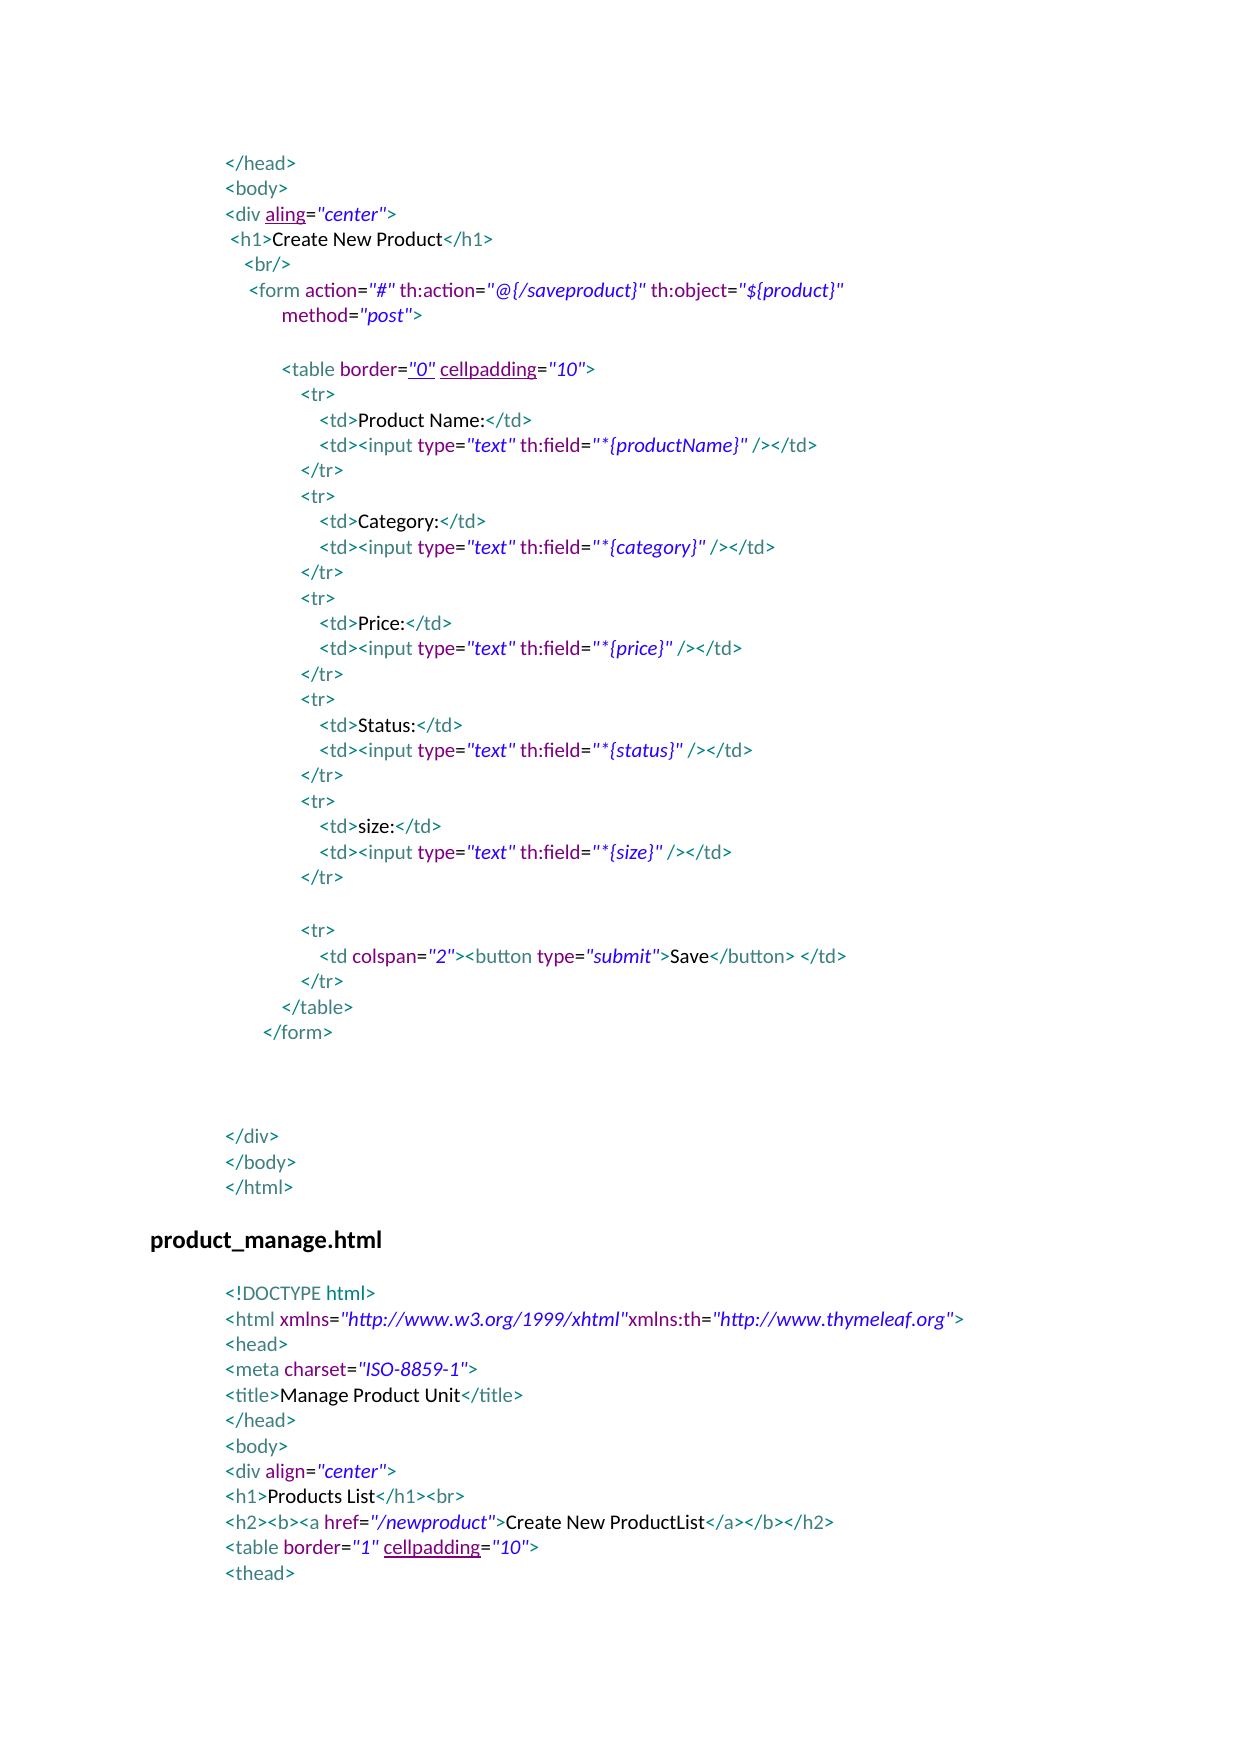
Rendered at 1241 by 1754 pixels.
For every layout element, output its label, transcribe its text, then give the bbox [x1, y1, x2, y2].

text </tr> [225, 458, 1090, 483]
text method="post"> [225, 302, 1090, 328]
text <tr> [225, 918, 1090, 943]
text <tr> [225, 585, 1090, 610]
text </tr> [225, 864, 1090, 890]
text </html> [225, 1174, 1090, 1200]
text <body> [225, 175, 1090, 201]
text <td>Category:</td> [225, 508, 1090, 534]
text <br/> [225, 252, 1090, 277]
text <td><input type="text" th:field="*{category}" /></td> [225, 534, 1090, 559]
text <tr> [225, 381, 1090, 407]
text <title>Manage Product Unit</title> [225, 1382, 1090, 1407]
text product_manage.html [150, 1224, 1090, 1255]
text <form action="#" th:action="@{/saveproduct}" th:object="${product}" [225, 277, 1090, 302]
text <td><input type="text" th:field="*{productName}" /></td> [225, 432, 1090, 458]
text <meta charset="ISO-8859-1"> [225, 1357, 1090, 1382]
text <tr> [225, 788, 1090, 813]
text </div> [225, 1124, 1090, 1149]
text <div align="center"> [225, 1458, 1090, 1484]
text <thead> [225, 1560, 1090, 1585]
text <h1>Create New Product</h1> [225, 226, 1090, 252]
text <td>Product Name:</td> [225, 407, 1090, 432]
text </body> [225, 1149, 1090, 1174]
text <td>Status:</td> [225, 712, 1090, 737]
text <h1>Products List</h1><br> [225, 1484, 1090, 1509]
text </tr> [225, 763, 1090, 788]
text <h2><b><a href="/newproduct">Create New ProductList</a></b></h2> [225, 1509, 1090, 1534]
text <td>Price:</td> [225, 610, 1090, 636]
text <table border="0" cellpadding="10"> [225, 356, 1090, 381]
text <td><input type="text" th:field="*{size}" /></td> [225, 839, 1090, 864]
text </head> [225, 1407, 1090, 1433]
text <div aling="center"> [225, 201, 1090, 226]
text <html xmlns="http://www.w3.org/1999/xhtml"xmlns:th="http://www.thymeleaf.org"> [225, 1306, 1090, 1331]
text </tr> [225, 559, 1090, 585]
text </tr> [225, 661, 1090, 686]
text </form> [225, 1019, 1090, 1045]
text <td><input type="text" th:field="*{price}" /></td> [225, 636, 1090, 661]
text <head> [225, 1331, 1090, 1357]
text <td>size:</td> [225, 813, 1090, 839]
text <!DOCTYPE html> [225, 1280, 1090, 1306]
text </table> [225, 994, 1090, 1019]
text </tr> [225, 968, 1090, 994]
text <body> [225, 1433, 1090, 1458]
text <tr> [225, 686, 1090, 712]
text </head> [225, 150, 1090, 175]
text <td><input type="text" th:field="*{status}" /></td> [225, 737, 1090, 763]
text <tr> [225, 483, 1090, 508]
text <td colspan="2"><button type="submit">Save</button> </td> [225, 943, 1090, 968]
text <table border="1" cellpadding="10"> [225, 1534, 1090, 1560]
